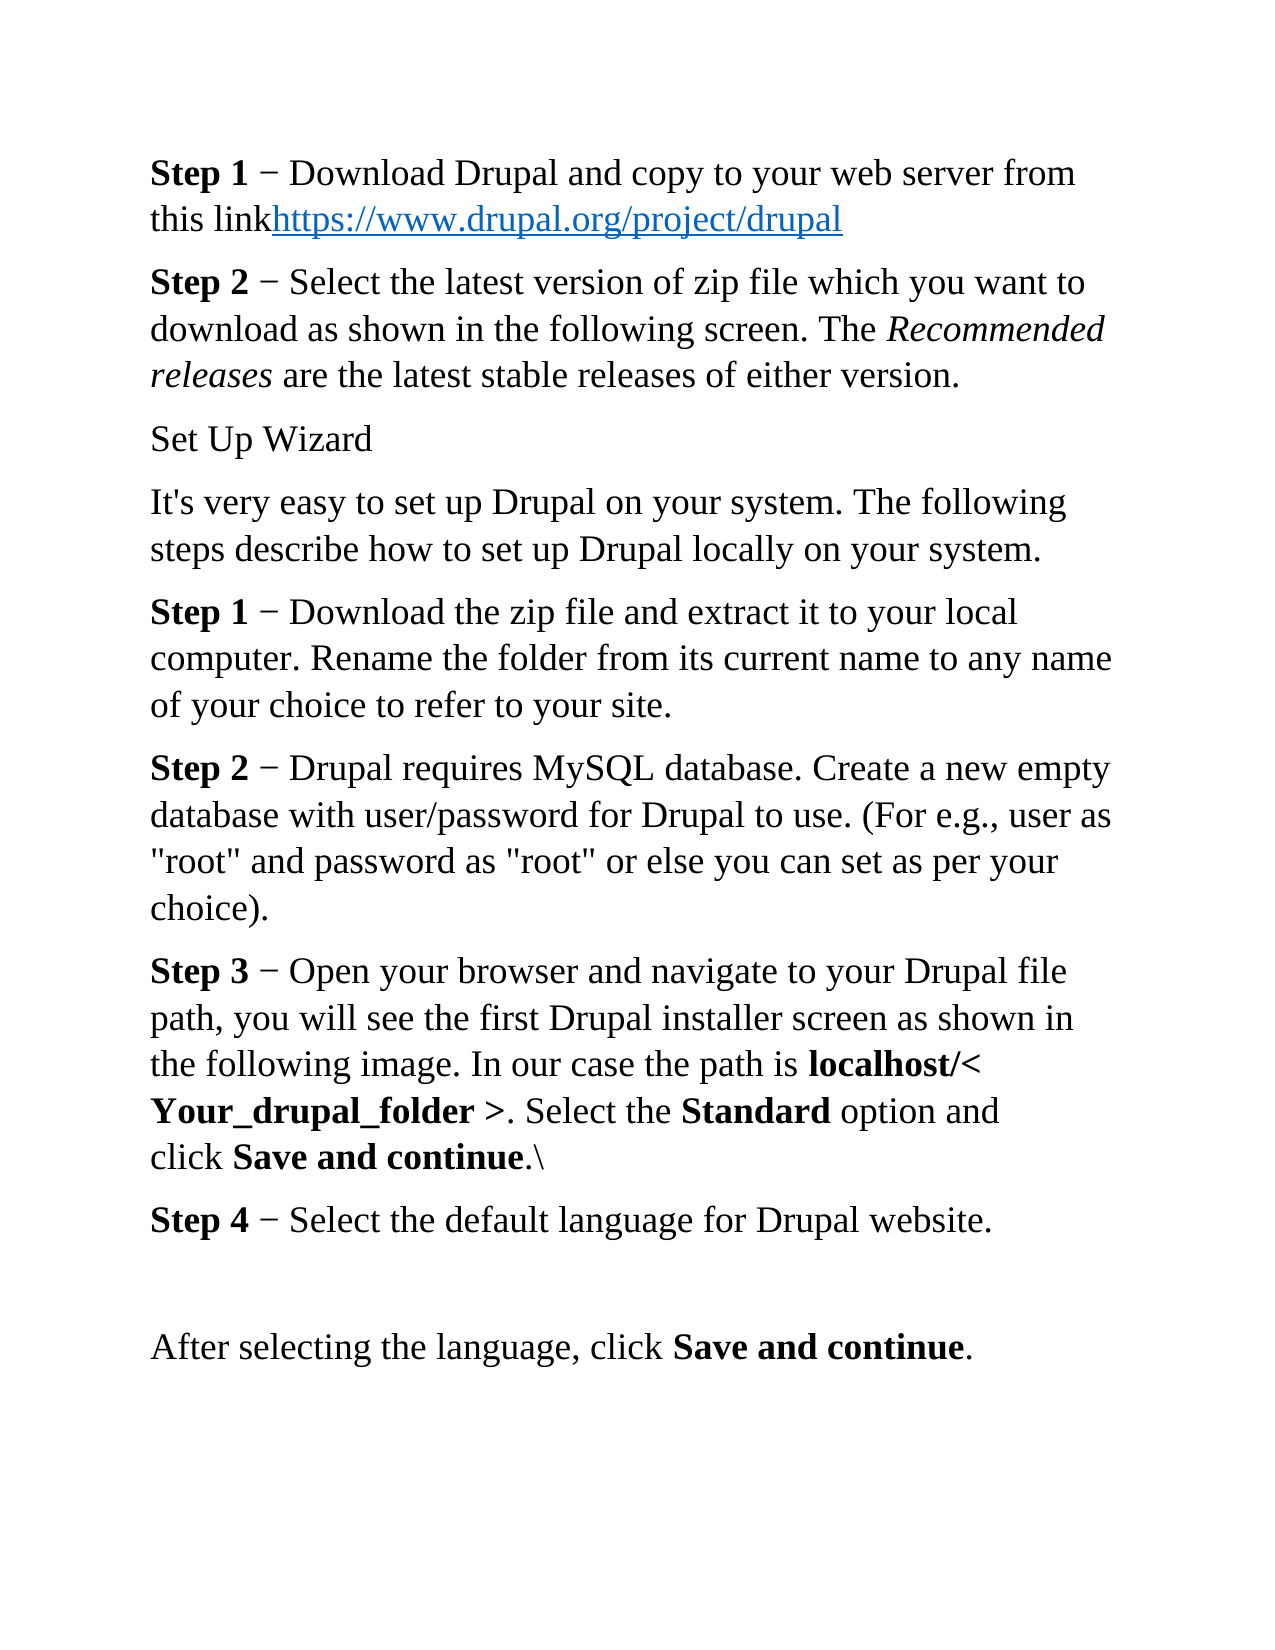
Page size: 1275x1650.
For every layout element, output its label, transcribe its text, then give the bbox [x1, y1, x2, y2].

text Step 3 − Open your browser and navigate to your Drupal file path, you will see the first Drupal installer screen as shown in the following image. In our case the path is localhost/< Your_drupal_folder >. Select the Standard option and click Save and continue.\ [150, 948, 1125, 1178]
text It's very easy to set up Drupal on your system. The following steps describe how to set up Drupal locally on your system. [150, 479, 1125, 569]
text Step 4 − Select the default language for Drupal website. [150, 1198, 1125, 1241]
text After selecting the language, click Save and continue. [150, 1324, 1125, 1367]
text Step 2 − Drupal requires MySQL database. Create a new empty database with user/password for Drupal to use. (For e.g., user as "root" and password as "root" or else you can set as per your choice). [150, 746, 1125, 928]
text Step 1 − Download Drupal and copy to your web server from this linkhttps://www.drupal.org/project/drupal [150, 150, 1125, 240]
text Set Up Wizard [150, 416, 1125, 459]
text Step 2 − Select the latest version of zip file which you want to download as shown in the following screen. The Recommended releases are the latest stable releases of either version. [150, 260, 1125, 396]
text Step 1 − Download the zip file and extract it to your local computer. Rename the folder from its current name to any name of your choice to refer to your site. [150, 589, 1125, 725]
